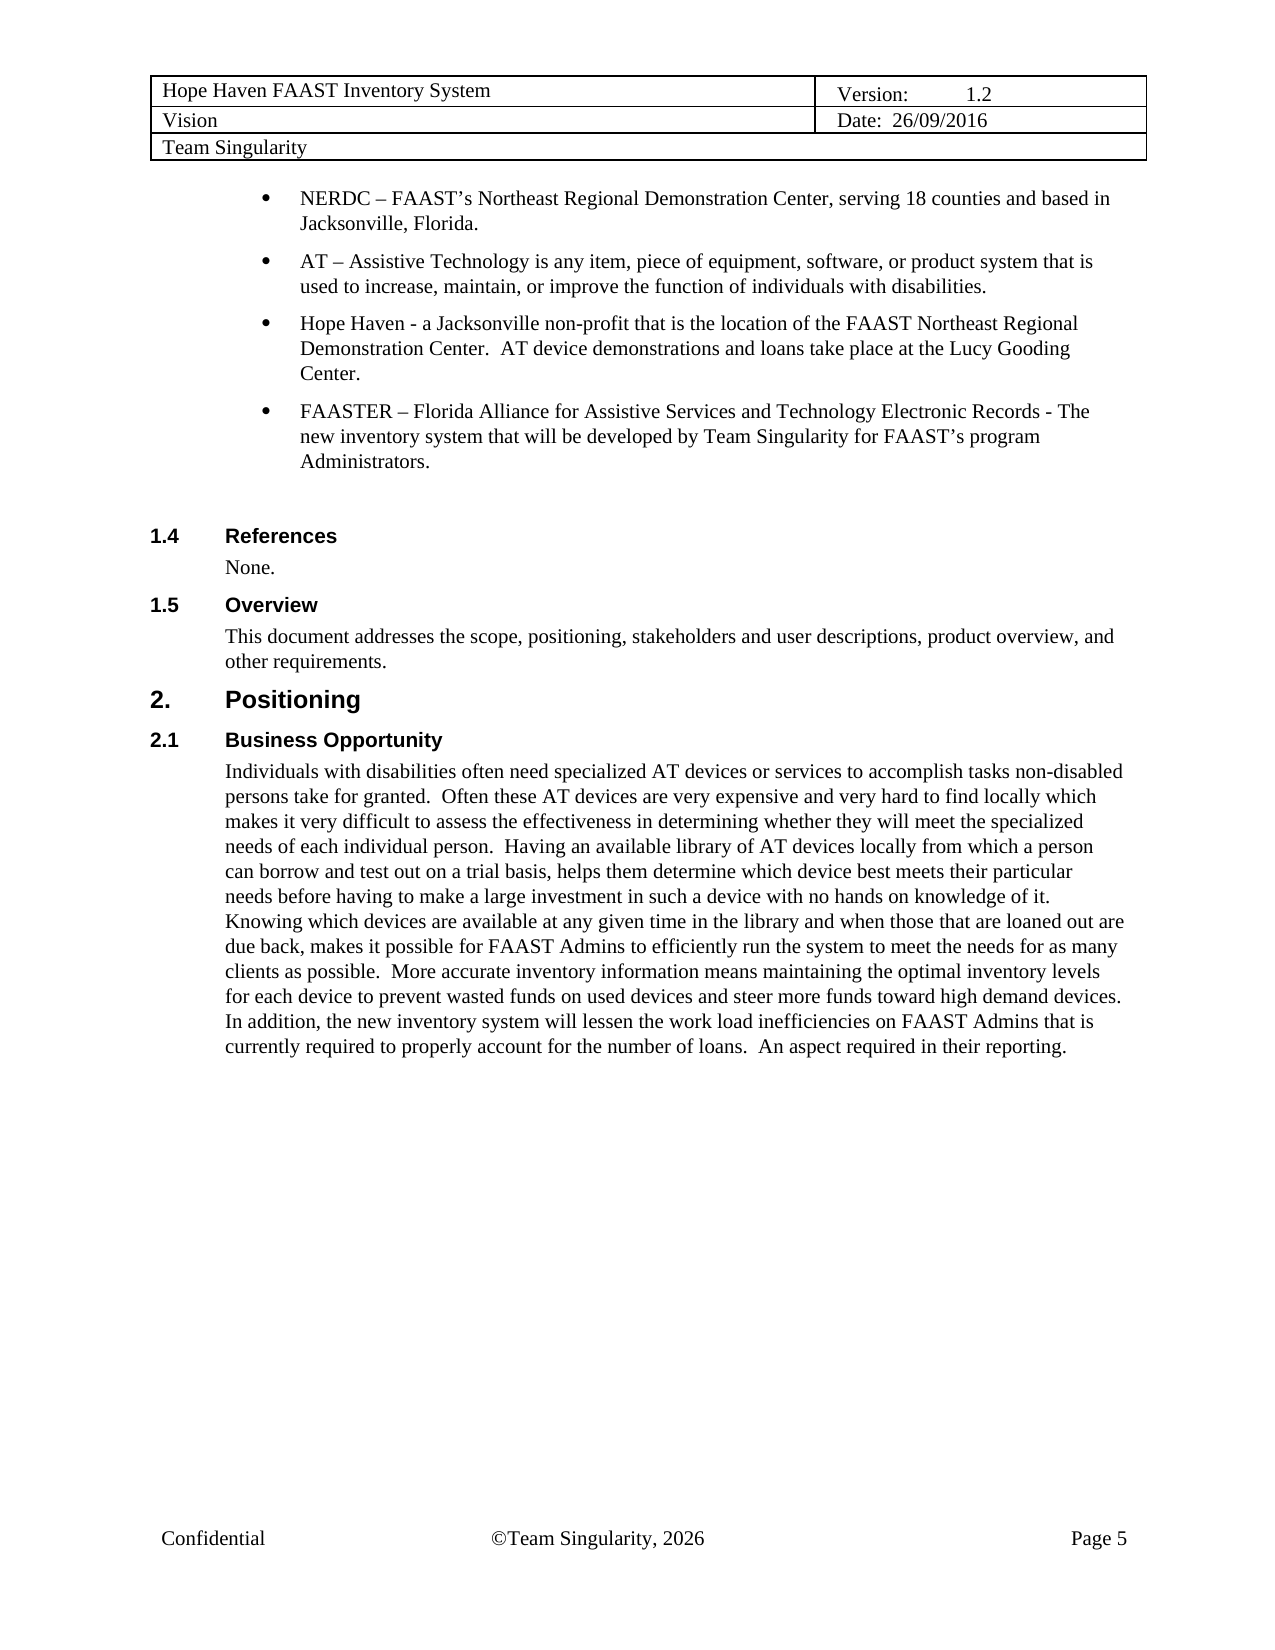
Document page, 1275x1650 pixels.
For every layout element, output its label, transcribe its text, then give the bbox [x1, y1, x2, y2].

subtitle Positioning [150, 685, 1125, 714]
text This document addresses the scope, positioning, stakeholders and user descriptions, product overview, and other requirements. [225, 623, 1125, 673]
subtitle Overview [150, 592, 1125, 617]
text Individuals with disabilities often need specialized AT devices or services to accomplish tasks non-disabled persons take for granted. Often these AT devices are very expensive and very hard to find locally which makes it very difficult to assess the effectiveness in determining whether they will meet the specialized needs of each individual person. Having an available library of AT devices locally from which a person can borrow and test out on a trial basis, helps them determine which device best meets their particular needs before having to make a large investment in such a device with no hands on knowledge of it. Knowing which devices are available at any given time in the library and when those that are loaned out are due back, makes it possible for FAAST Admins to efficiently run the system to meet the needs for as many clients as possible. More accurate inventory information means maintaining the optimal inventory levels for each device to prevent wasted funds on used devices and steer more funds toward high demand devices. In addition, the new inventory system will lessen the work load inefficiencies on FAAST Admins that is currently required to properly account for the number of loans. An aspect required in their reporting. [225, 758, 1125, 1058]
text None. [225, 554, 1125, 579]
subtitle References [150, 523, 1125, 548]
list NERDC – FAAST’s Northeast Regional Demonstration Center, serving 18 counties and based in Jacksonville, Florida. [262, 185, 1125, 235]
list Hope Haven - a Jacksonville non-profit that is the location of the FAAST Northeast Regional Demonstration Center. AT device demonstrations and loans take place at the Lucy Gooding Center. [262, 310, 1125, 385]
list FAASTER – Florida Alliance for Assistive Services and Technology Electronic Records - The new inventory system that will be developed by Team Singularity for FAAST’s program Administrators. [262, 398, 1125, 473]
subtitle Business Opportunity [150, 727, 1125, 752]
list AT – Assistive Technology is any item, piece of equipment, software, or product system that is used to increase, maintain, or improve the function of individuals with disabilities. [262, 248, 1125, 298]
